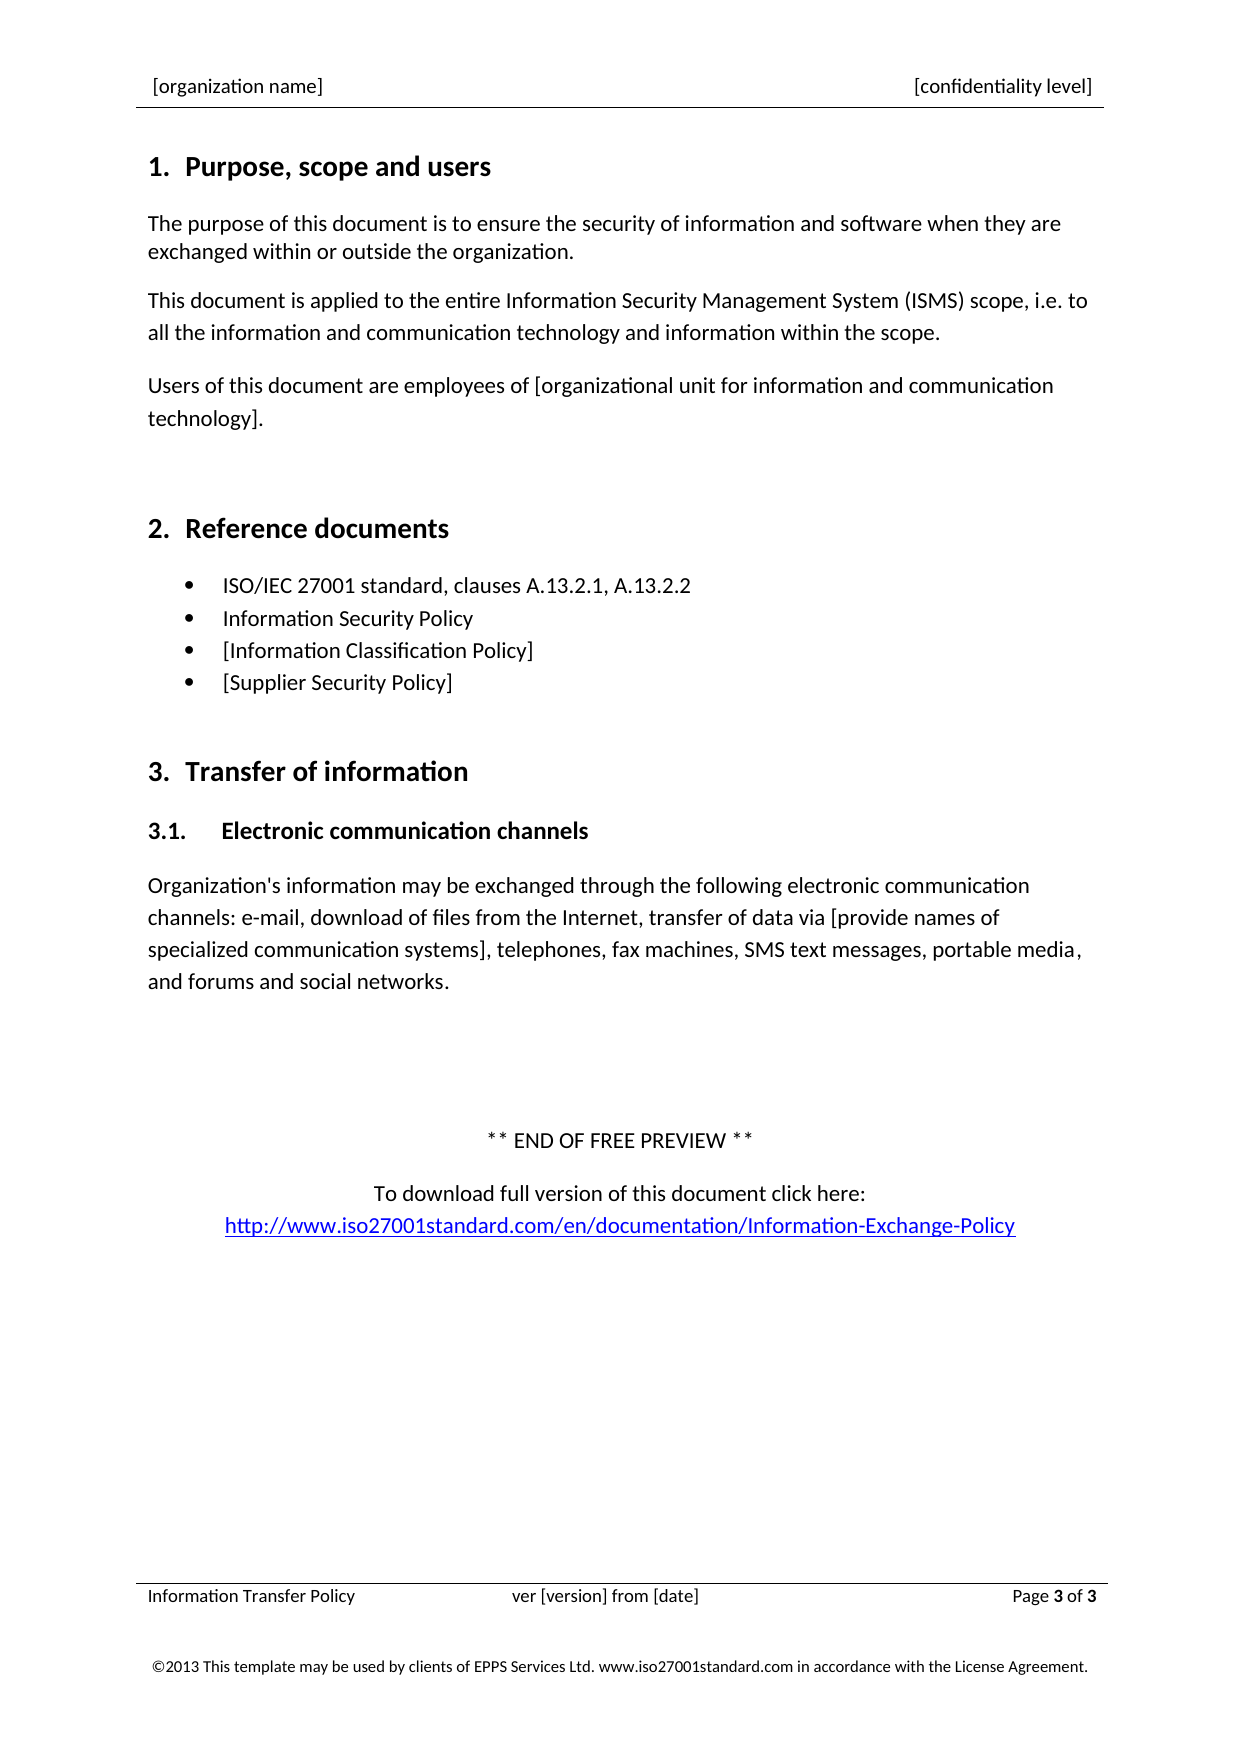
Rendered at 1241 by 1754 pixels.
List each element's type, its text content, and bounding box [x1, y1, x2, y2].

list [Supplier Security Policy] [185, 668, 1093, 696]
subtitle Reference documents [148, 510, 1093, 545]
text Users of this document are employees of [organizational unit for information and communication technology]. [148, 371, 1093, 432]
list The purpose of this document is to ensure the security of information and software when they are exchanged within or outside the organization. [148, 209, 1093, 265]
text Organization's information may be exchanged through the following electronic communication channels: e-mail, download of files from the Internet, transfer of data via [provide names of specialized communication systems], telephones, fax machines, SMS text messages, portable media, and forums and social networks. [148, 871, 1093, 995]
subtitle Electronic communication channels [148, 815, 1093, 846]
subtitle Purpose, scope and users [148, 148, 1093, 183]
subtitle Transfer of information [148, 753, 1093, 789]
text To download full version of this document click here: http://www.iso27001standard.com/en/documentation/Information-Exchange-Policy [148, 1179, 1093, 1240]
list [Information Classification Policy] [185, 636, 1093, 664]
text ** END OF FREE PREVIEW ** [148, 1126, 1093, 1154]
list Information Security Policy [185, 604, 1093, 632]
list ISO/IEC 27001 standard, clauses A.13.2.1, A.13.2.2 [185, 571, 1093, 599]
text This document is applied to the entire Information Security Management System (ISMS) scope, i.e. to all the information and communication technology and information within the scope. [148, 286, 1093, 346]
